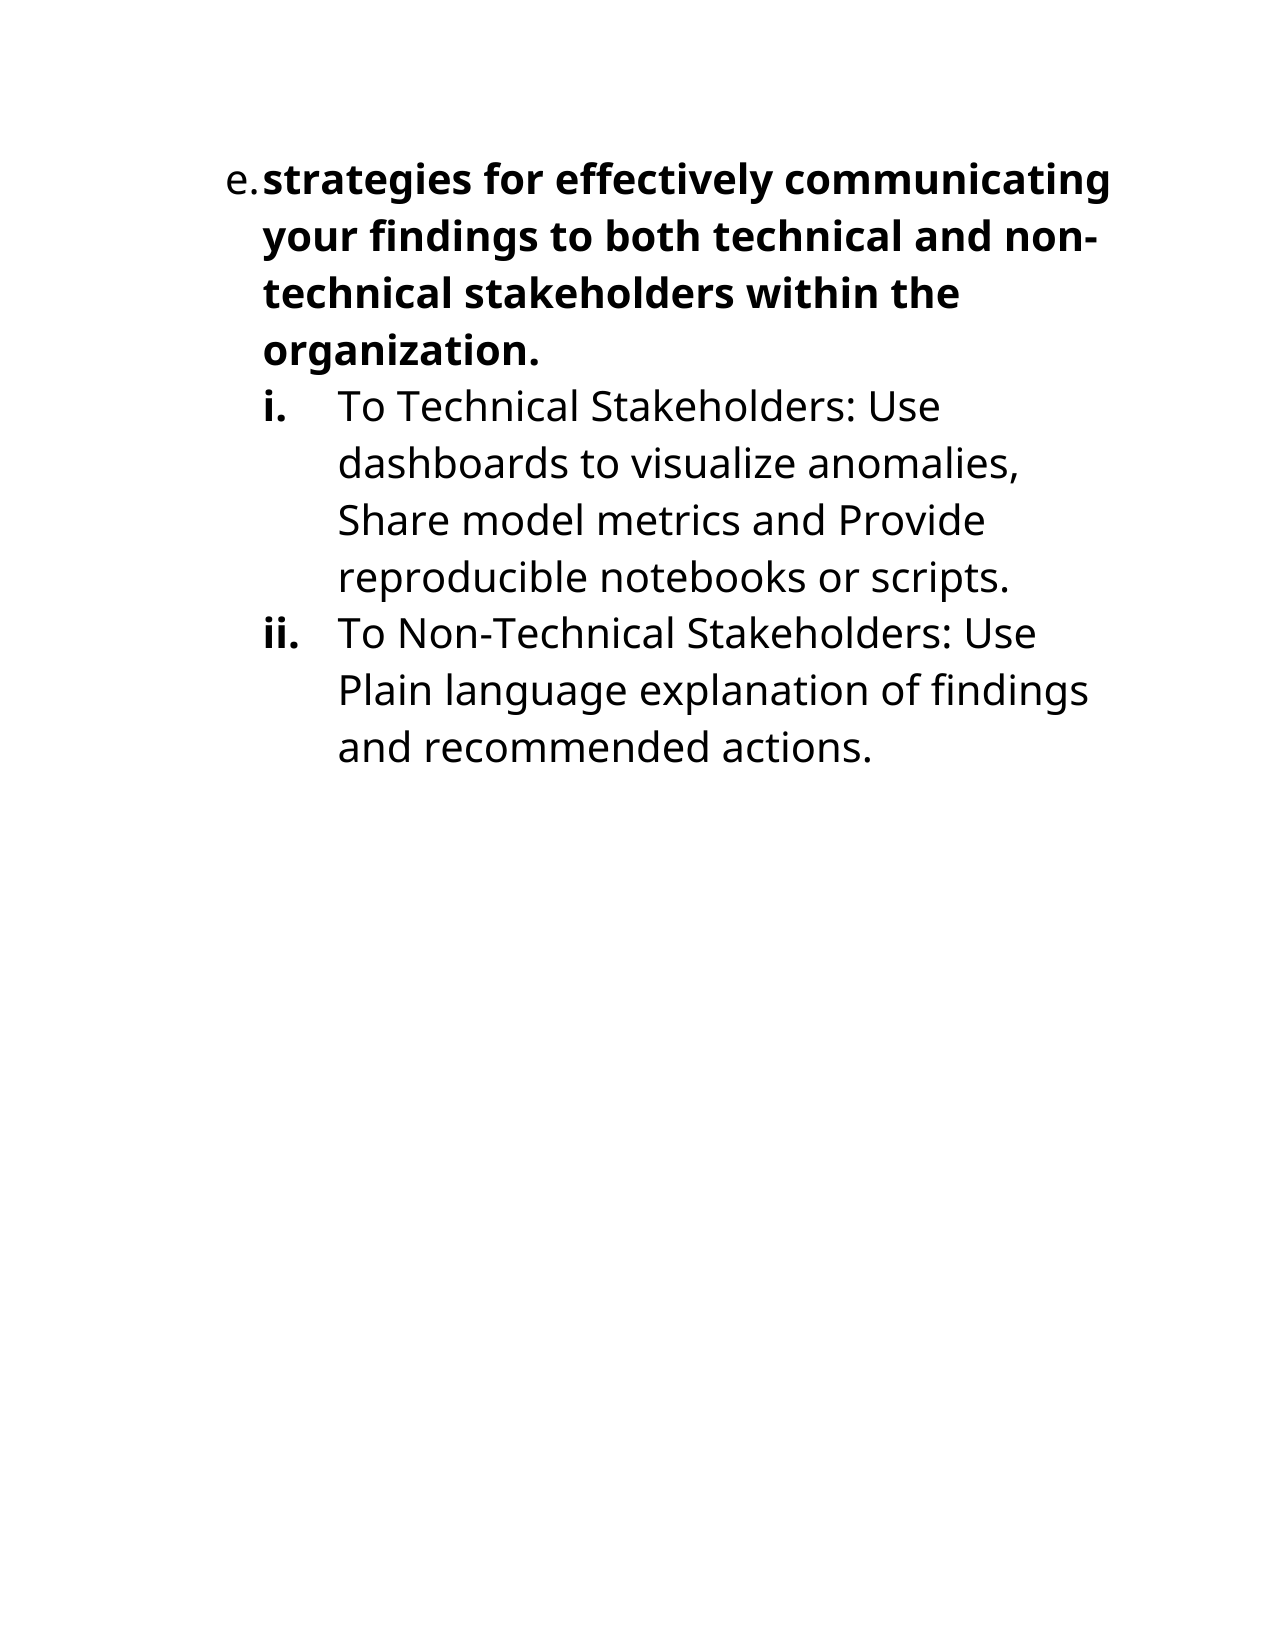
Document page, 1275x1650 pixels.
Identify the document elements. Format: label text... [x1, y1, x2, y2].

list To Non-Technical Stakeholders: Use Plain language explanation of findings and recommended actions. [262, 604, 1125, 774]
list strategies for effectively communicating your findings to both technical and non-technical stakeholders within the organization. [225, 150, 1125, 377]
list To Technical Stakeholders: Use dashboards to visualize anomalies, Share model metrics and Provide reproducible notebooks or scripts. [262, 377, 1125, 604]
